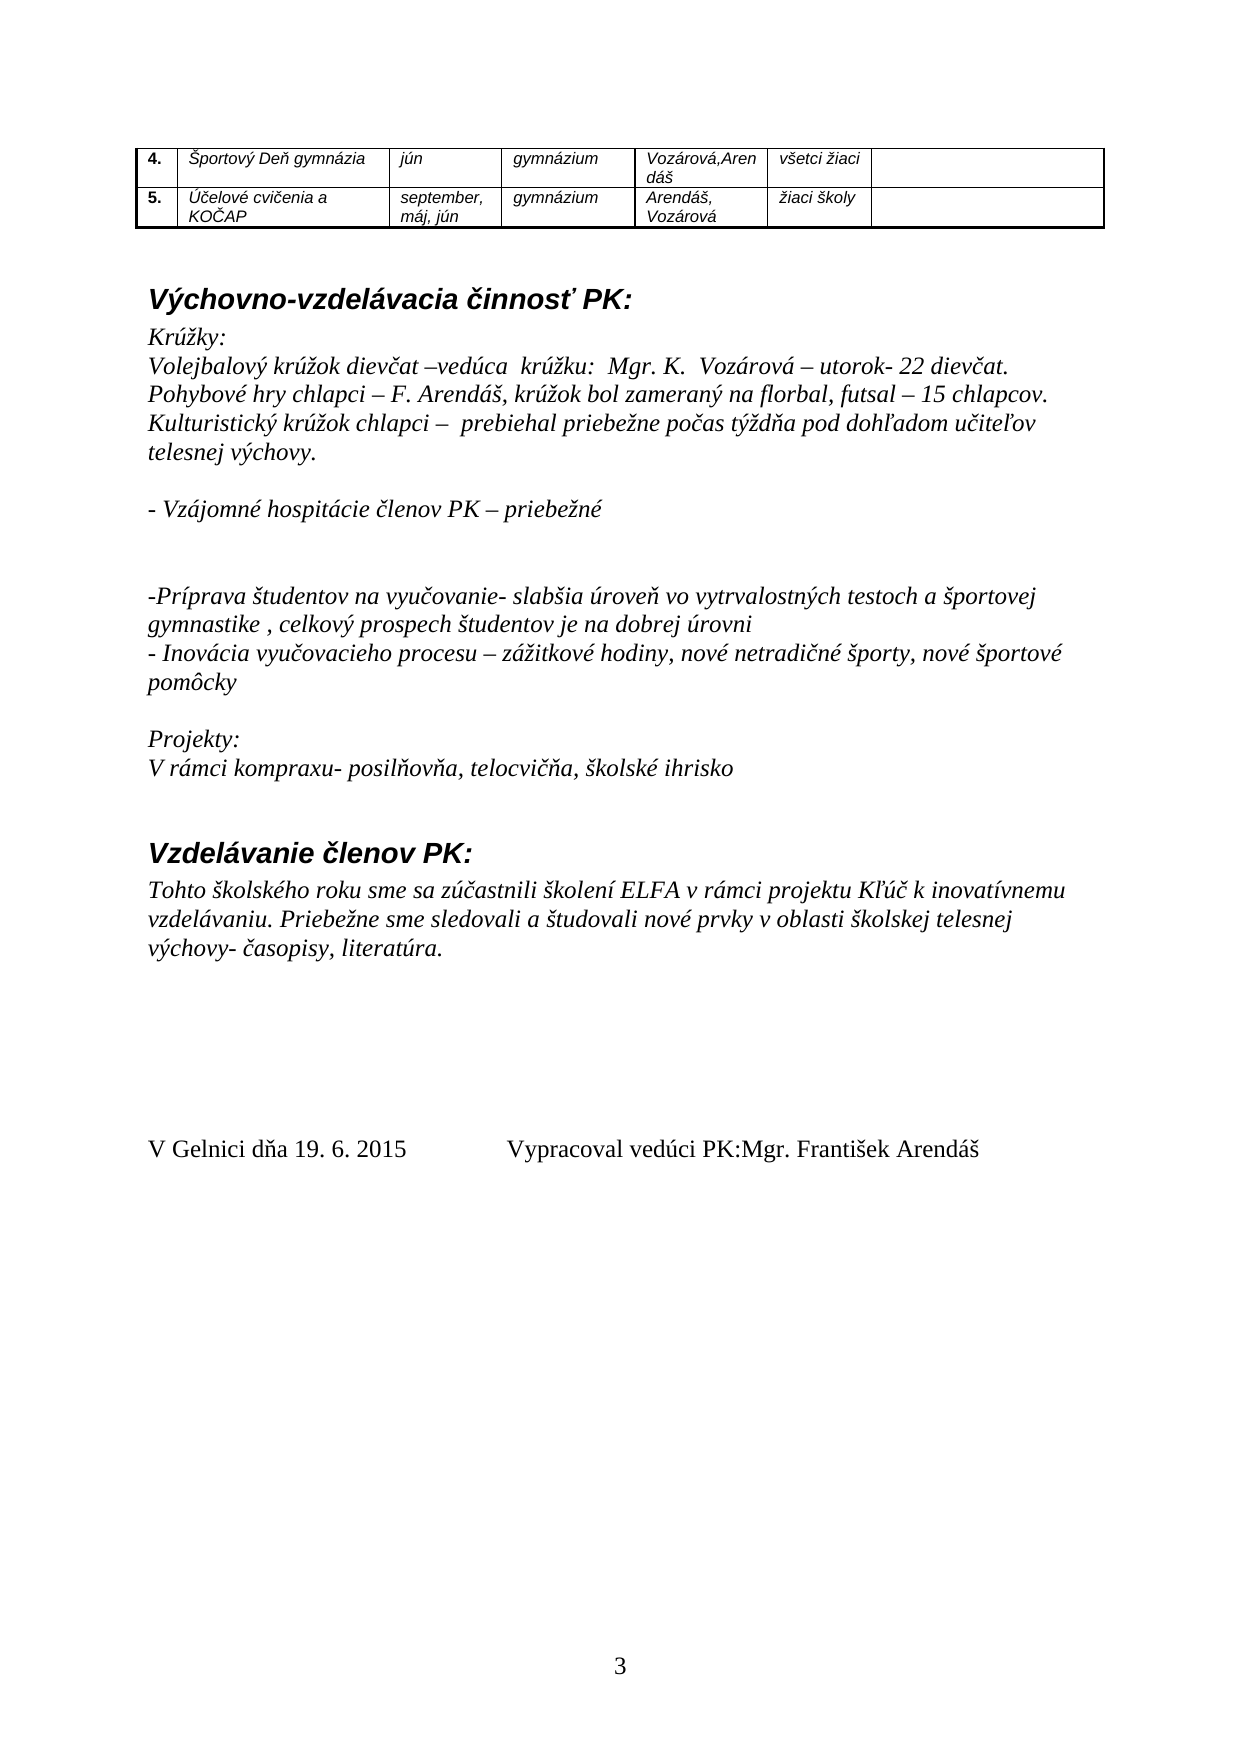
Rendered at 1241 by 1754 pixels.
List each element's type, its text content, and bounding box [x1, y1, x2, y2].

text Volejbalový krúžok dievčat –vedúca krúžku: Mgr. K. Vozárová – utorok- 22 dievčat. [148, 351, 1093, 379]
table_cell všetci žiaci [768, 149, 871, 187]
table_cell gymnázium [502, 188, 634, 226]
table_cell žiaci školy [768, 188, 871, 226]
table_cell Vozárová,Arendáš [636, 149, 767, 187]
table_cell september, máj, jún [390, 188, 501, 226]
text Krúžky: [148, 322, 1093, 351]
table_cell Arendáš, Vozárová [636, 188, 767, 226]
text gymnastike , celkový prospech študentov je na dobrej úrovni [148, 609, 1093, 638]
text pomôcky [148, 667, 1093, 696]
table_cell jún [390, 149, 501, 187]
subtitle Vzdelávanie členov PK: [148, 836, 1093, 869]
text V Gelnici dňa 19. 6. 2015 Vypracoval vedúci PK:Mgr. František Arendáš [148, 1134, 1093, 1163]
text - Inovácia vyučovacieho procesu – zážitkové hodiny, nové netradičné športy, nové športové [148, 638, 1093, 667]
text Kulturistický krúžok chlapci – prebiehal priebežne počas týždňa pod dohľadom učiteľov telesnej výchovy. [148, 408, 1093, 466]
text Tohto školského roku sme sa zúčastnili školení ELFA v rámci projektu Kľúč k inovatívnemu vzdelávaniu. Priebežne sme sledovali a študovali nové prvky v oblasti školskej telesnej výchovy- časopisy, literatúra. [148, 876, 1093, 962]
table_cell [872, 149, 1103, 187]
text V rámci kompraxu- posilňovňa, telocvičňa, školské ihrisko [148, 753, 1093, 782]
text Projekty: [148, 724, 1093, 753]
subtitle Výchovno-vzdelávacia činnosť PK: [148, 282, 1093, 316]
text -Príprava študentov na vyučovanie- slabšia úroveň vo vytrvalostných testoch a športovej [148, 581, 1093, 609]
text - Vzájomné hospitácie členov PK – priebežné [148, 494, 1093, 523]
table_cell 5. [138, 188, 177, 226]
table_cell Športový Deň gymnázia [178, 149, 389, 187]
table_cell Účelové cvičenia a KOČAP [178, 188, 389, 226]
table_cell 4. [138, 149, 177, 187]
table_cell [872, 188, 1103, 226]
table_cell gymnázium [502, 149, 634, 187]
text Pohybové hry chlapci – F. Arendáš, krúžok bol zameraný na florbal, futsal – 15 chlapcov. [148, 379, 1093, 408]
